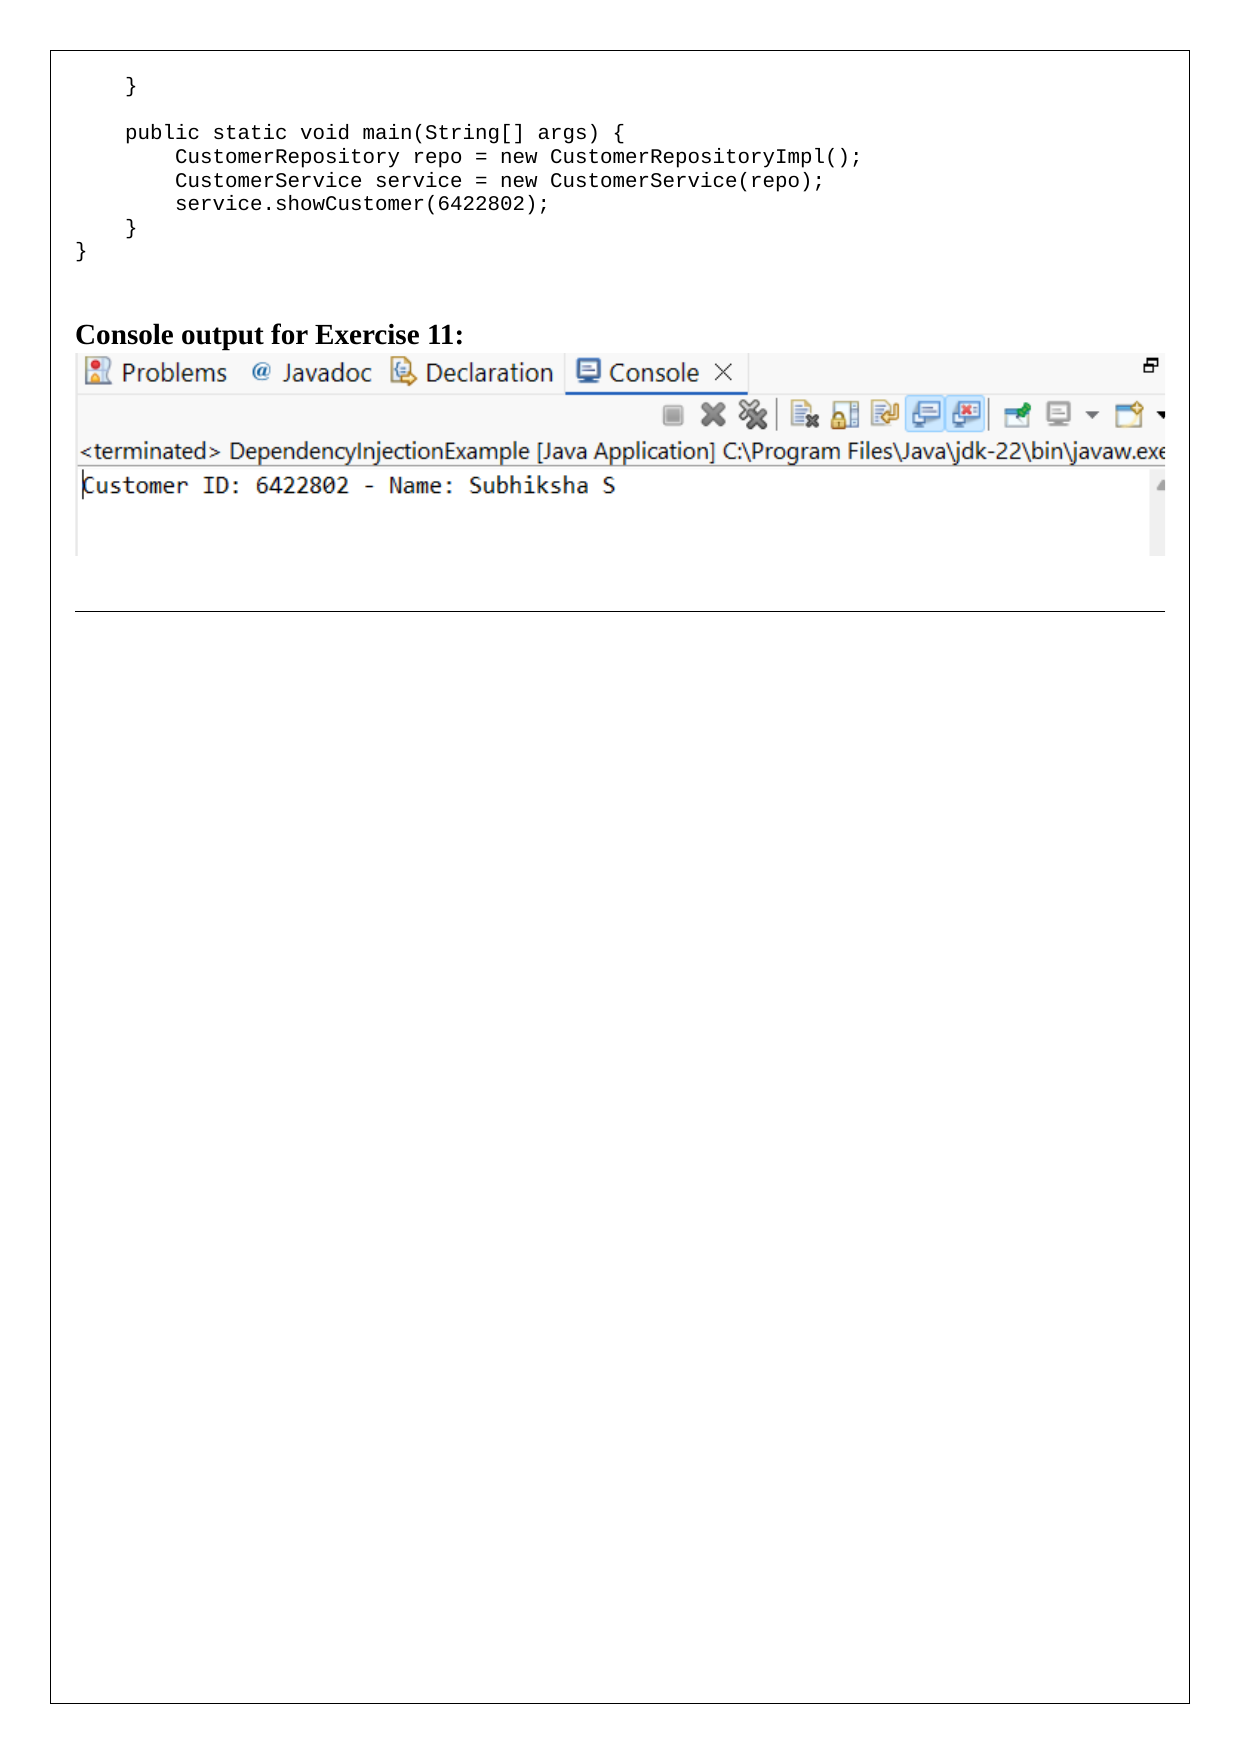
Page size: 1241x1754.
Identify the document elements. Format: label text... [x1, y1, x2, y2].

picture [75, 353, 1166, 556]
text service.showCustomer(6422802); [75, 193, 1165, 217]
text } [75, 75, 1165, 99]
text } [75, 217, 1165, 241]
text CustomerService service = new CustomerService(repo); [75, 169, 1165, 193]
text } [75, 241, 1165, 264]
text Console output for Exercise 11: [75, 317, 1165, 353]
text CustomerRepository repo = new CustomerRepositoryImpl(); [75, 146, 1165, 169]
text public static void main(String[] args) { [75, 122, 1165, 146]
